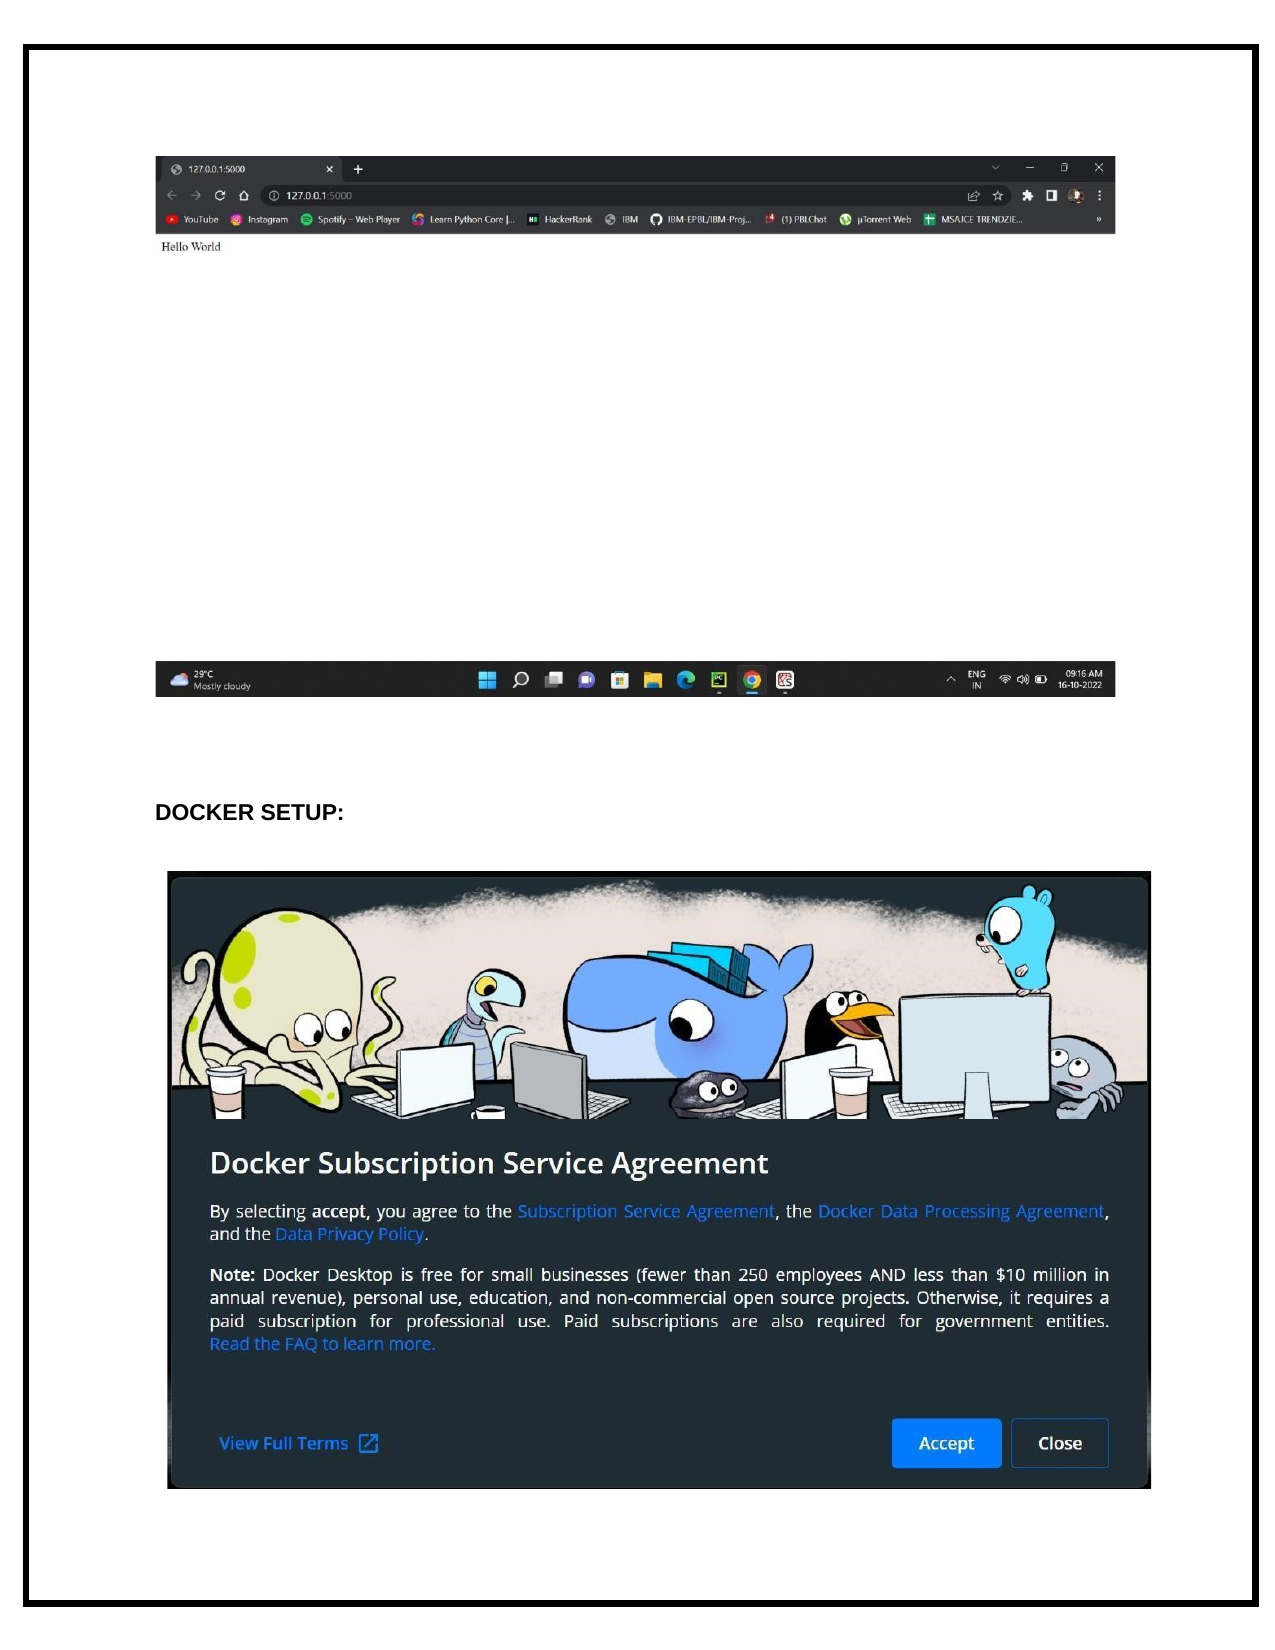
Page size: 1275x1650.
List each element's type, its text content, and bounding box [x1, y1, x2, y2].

picture [167, 871, 1152, 1489]
picture [155, 156, 1116, 697]
text DOCKER SETUP: [148, 799, 1159, 825]
